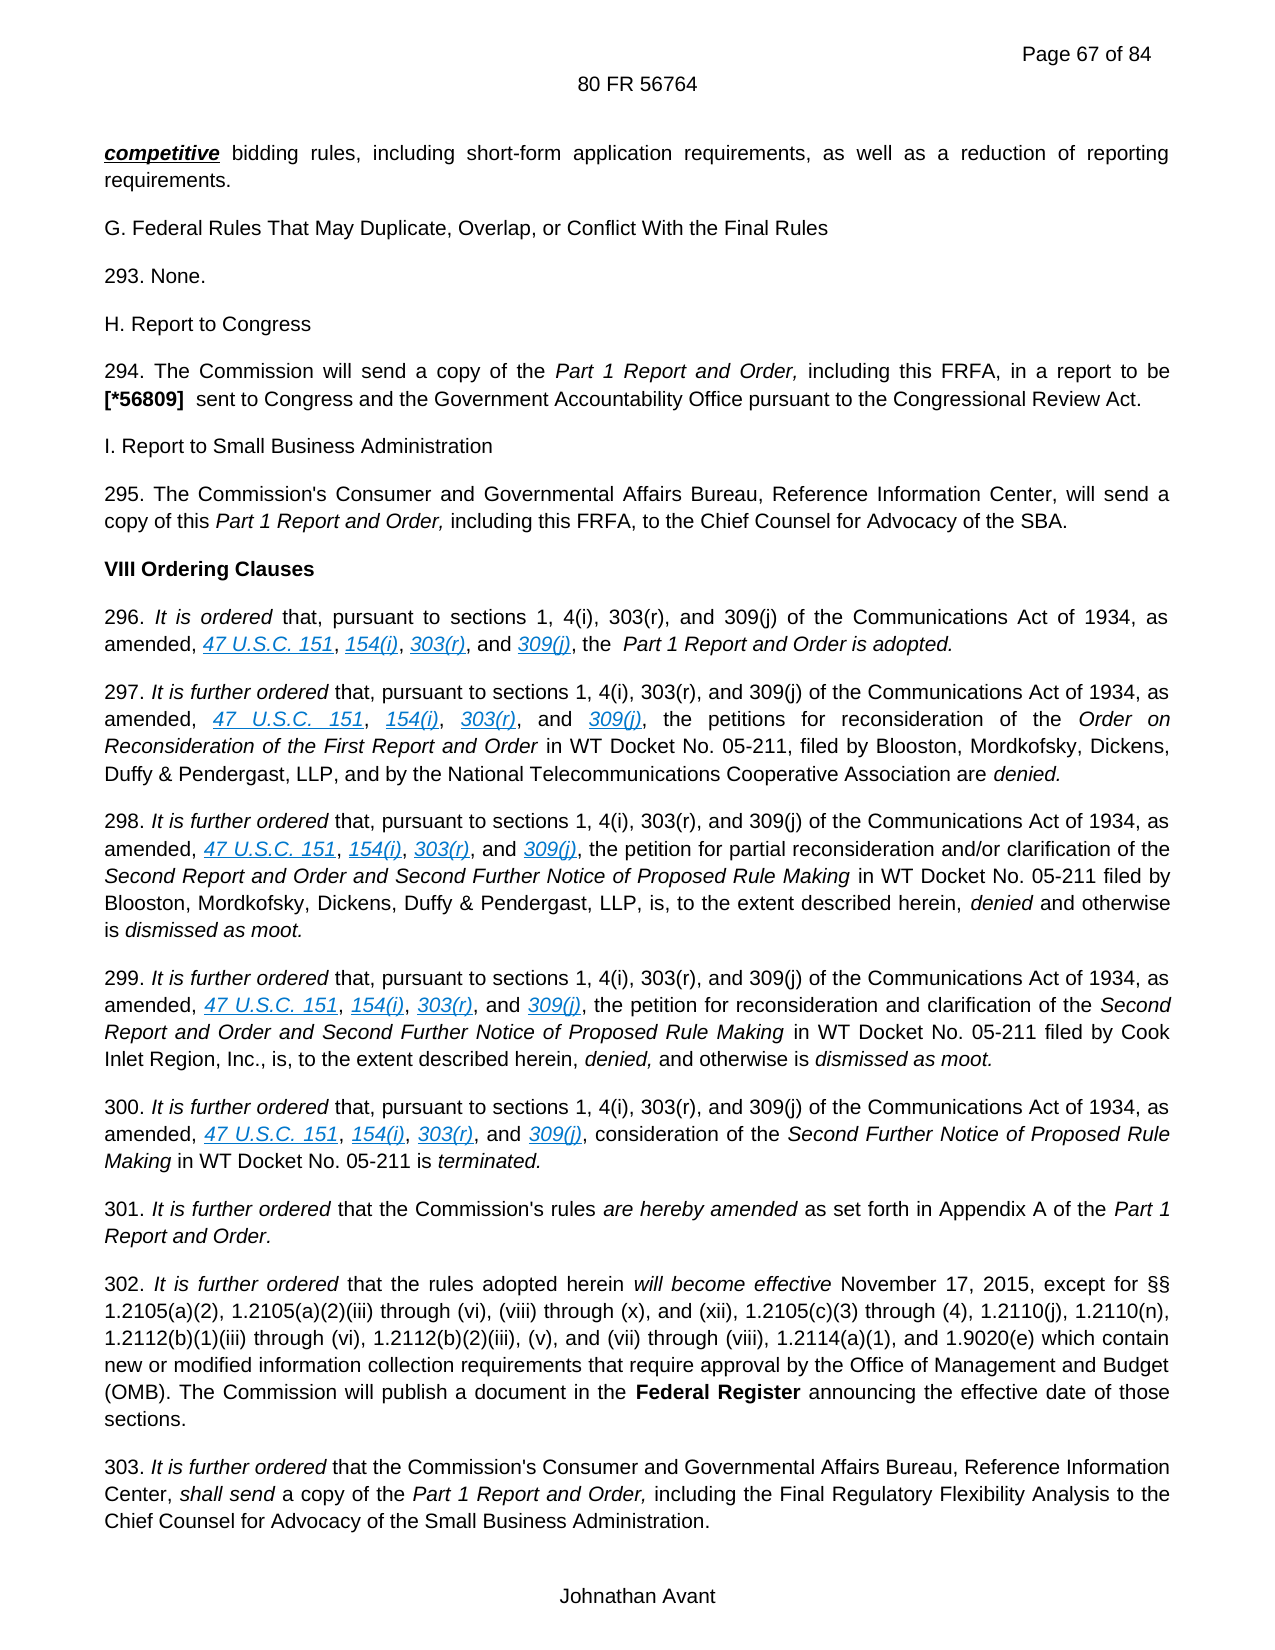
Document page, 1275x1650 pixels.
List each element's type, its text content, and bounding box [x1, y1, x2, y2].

text 301. It is further ordered that the Commission's rules are hereby amended as set forth in Appendix A of the Part 1 Report and Order. [104, 1194, 1171, 1248]
text G. Federal Rules That May Duplicate, Overlap, or Conflict With the Final Rules [104, 212, 1171, 239]
text 299. It is further ordered that, pursuant to sections 1, 4(i), 303(r), and 309(j) of the Communications Act of 1934, as amended, 47 U.S.C. 151, 154(i), 303(r), and 309(j), the petition for reconsideration and clarification of the Second Report and Order and Second Further Notice of Proposed Rule Making in WT Docket No. 05-211 filed by Cook Inlet Region, Inc., is, to the extent described herein, denied, and otherwise is dismissed as moot. [104, 962, 1171, 1071]
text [104, 137, 1171, 192]
text 294. The Commission will send a copy of the Part 1 Report and Order, including this FRFA, in a report to be [*56809] sent to Congress and the Government Accountability Office pursuant to the Congressional Review Act. [104, 356, 1171, 410]
text 298. It is further ordered that, pursuant to sections 1, 4(i), 303(r), and 309(j) of the Communications Act of 1934, as amended, 47 U.S.C. 151, 154(i), 303(r), and 309(j), the petition for partial reconsideration and/or clarification of the Second Report and Order and Second Further Notice of Proposed Rule Making in WT Docket No. 05-211 filed by Blooston, Mordkofsky, Dickens, Duffy & Pendergast, LLP, is, to the extent described herein, denied and otherwise is dismissed as moot. [104, 806, 1171, 942]
text 300. It is further ordered that, pursuant to sections 1, 4(i), 303(r), and 309(j) of the Communications Act of 1934, as amended, 47 U.S.C. 151, 154(i), 303(r), and 309(j), consideration of the Second Further Notice of Proposed Rule Making in WT Docket No. 05-211 is terminated. [104, 1092, 1171, 1173]
text VIII Ordering Clauses [104, 554, 1171, 581]
text 296. It is ordered that, pursuant to sections 1, 4(i), 303(r), and 309(j) of the Communications Act of 1934, as amended, 47 U.S.C. 151, 154(i), 303(r), and 309(j), the Part 1 Report and Order is adopted. [104, 602, 1171, 656]
text 295. The Commission's Consumer and Governmental Affairs Bureau, Reference Information Center, will send a copy of this Part 1 Report and Order, including this FRFA, to the Chief Counsel for Advocacy of the SBA. [104, 479, 1171, 533]
text 293. None. [104, 260, 1171, 287]
text 303. It is further ordered that the Commission's Consumer and Governmental Affairs Bureau, Reference Information Center, shall send a copy of the Part 1 Report and Order, including the Final Regulatory Flexibility Analysis to the Chief Counsel for Advocacy of the Small Business Administration. [104, 1452, 1171, 1533]
text H. Report to Congress [104, 308, 1171, 335]
text 297. It is further ordered that, pursuant to sections 1, 4(i), 303(r), and 309(j) of the Communications Act of 1934, as amended, 47 U.S.C. 151, 154(i), 303(r), and 309(j), the petitions for reconsideration of the Order on Reconsideration of the First Report and Order in WT Docket No. 05-211, filed by Blooston, Mordkofsky, Dickens, Duffy & Pendergast, LLP, and by the National Telecommunications Cooperative Association are denied. [104, 677, 1171, 785]
text 302. It is further ordered that the rules adopted herein will become effective November 17, 2015, except for §§ 1.2105(a)(2), 1.2105(a)(2)(iii) through (vi), (viii) through (x), and (xii), 1.2105(c)(3) through (4), 1.2110(j), 1.2110(n), 1.2112(b)(1)(iii) through (vi), 1.2112(b)(2)(iii), (v), and (vii) through (viii), 1.2114(a)(1), and 1.9020(e) which contain new or modified information collection requirements that require approval by the Office of Management and Budget (OMB). The Commission will publish a document in the Federal Register announcing the effective date of those sections. [104, 1269, 1171, 1431]
text I. Report to Small Business Administration [104, 431, 1171, 458]
